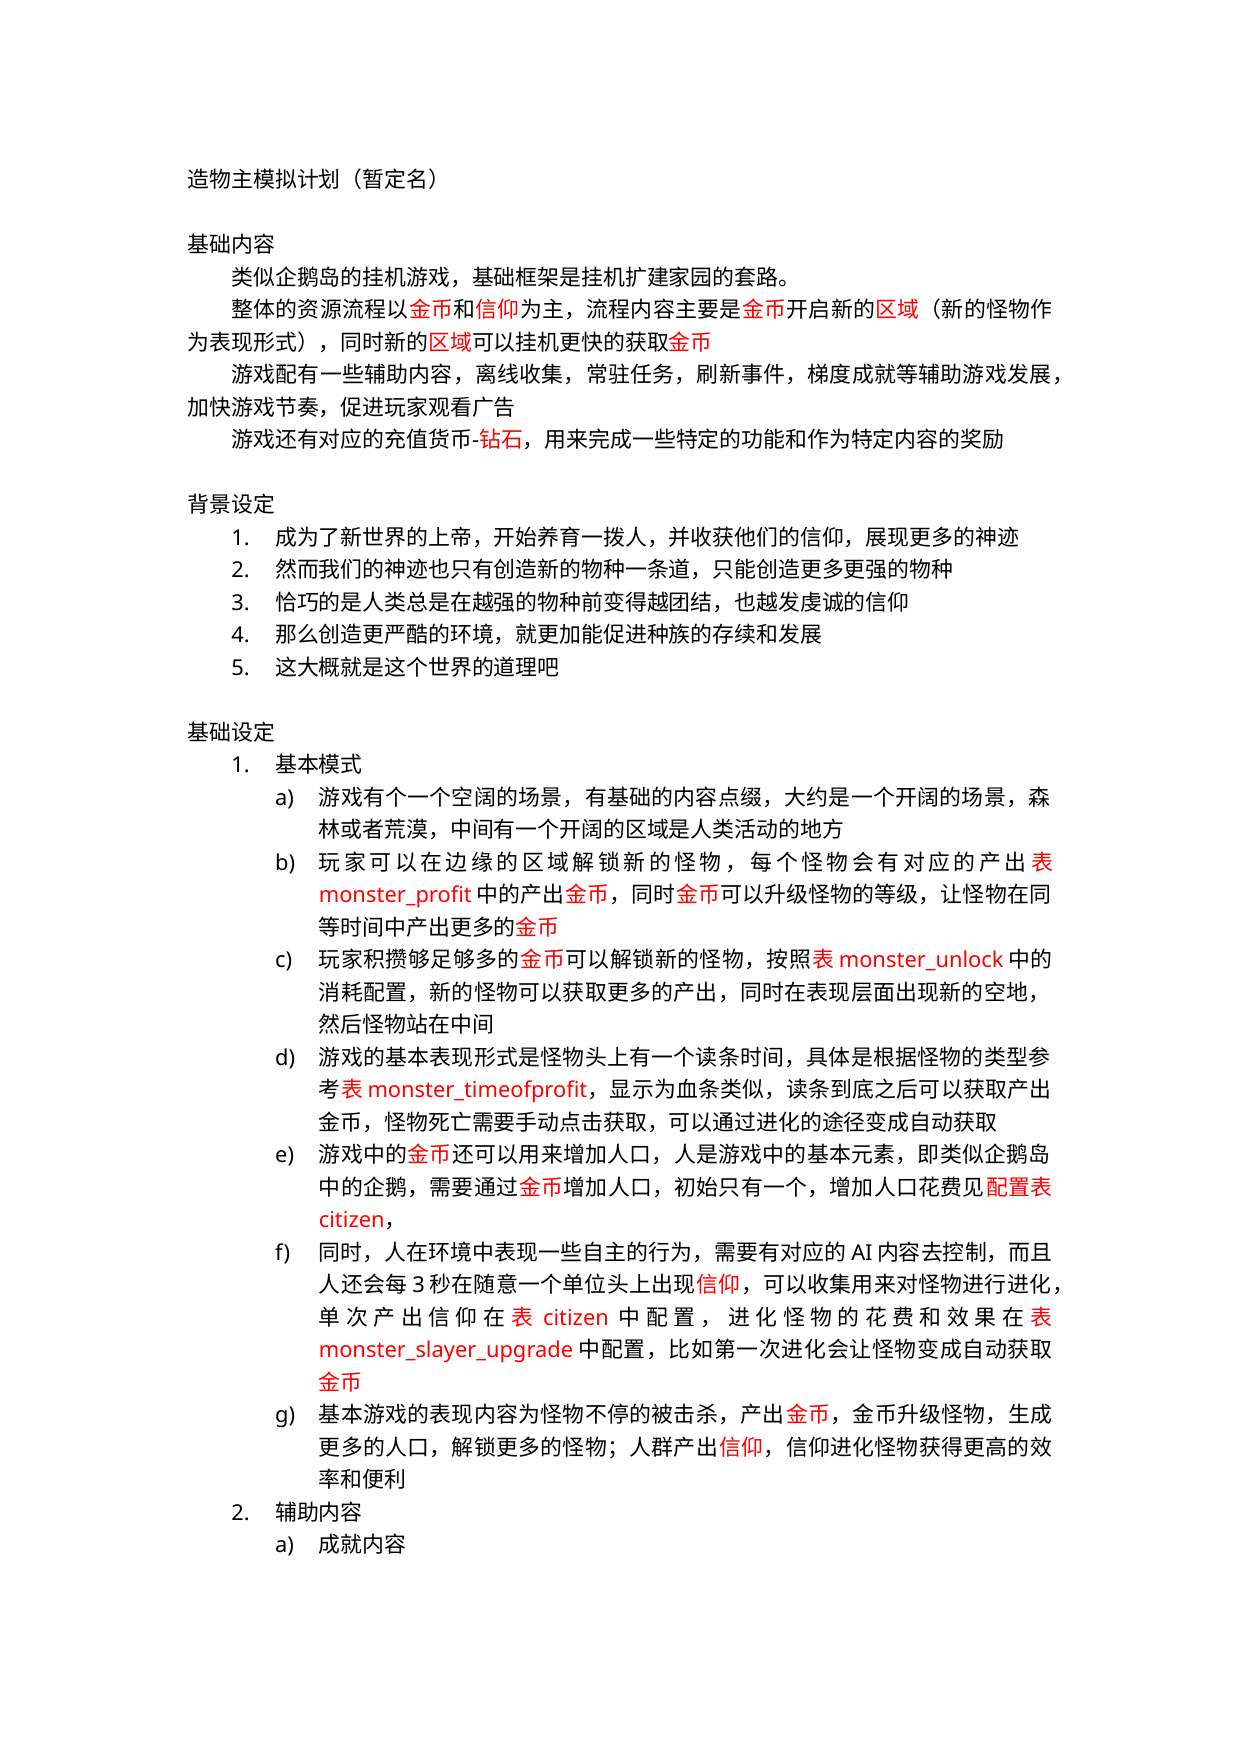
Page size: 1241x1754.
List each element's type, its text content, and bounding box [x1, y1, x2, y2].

list 基本模式 [231, 747, 1053, 779]
text 类似企鹅岛的挂机游戏，基础框架是挂机扩建家园的套路。 [187, 259, 1053, 292]
list 玩家可以在边缘的区域解锁新的怪物，每个怪物会有对应的产出表monster_profit中的产出金币，同时金币可以升级怪物的等级，让怪物在同等时间中产出更多的金币 [275, 844, 1053, 942]
text 造物主模拟计划（暂定名） [187, 162, 1053, 194]
list 那么创造更严酷的环境，就更加能促进种族的存续和发展 [231, 617, 1053, 649]
list 基本游戏的表现内容为怪物不停的被击杀，产出金币，金币升级怪物，生成更多的人口，解锁更多的怪物；人群产出信仰，信仰进化怪物获得更高的效率和便利 [275, 1397, 1053, 1494]
list 成就内容 [275, 1527, 1053, 1559]
text 基础设定 [187, 714, 1053, 747]
list 游戏有个一个空阔的场景，有基础的内容点缀，大约是一个开阔的场景，森林或者荒漠，中间有一个开阔的区域是人类活动的地方 [275, 779, 1053, 844]
list 玩家积攒够足够多的金币可以解锁新的怪物，按照表monster_unlock中的消耗配置，新的怪物可以获取更多的产出，同时在表现层面出现新的空地，然后怪物站在中间 [275, 942, 1053, 1039]
list 这大概就是这个世界的道理吧 [231, 649, 1053, 682]
list 同时，人在环境中表现一些自主的行为，需要有对应的AI内容去控制，而且人还会每3秒在随意一个单位头上出现信仰，可以收集用来对怪物进行进化，单次产出信仰在表citizen中配置，进化怪物的花费和效果在表monster_slayer_upgrade中配置，比如第一次进化会让怪物变成自动获取金币 [275, 1234, 1053, 1397]
text 游戏配有一些辅助内容，离线收集，常驻任务，刷新事件，梯度成就等辅助游戏发展，加快游戏节奏，促进玩家观看广告 [187, 357, 1053, 422]
list 然而我们的神迹也只有创造新的物种一条道，只能创造更多更强的物种 [231, 552, 1053, 584]
text 基础内容 [187, 227, 1053, 259]
list 辅助内容 [231, 1494, 1053, 1527]
text 整体的资源流程以金币和信仰为主，流程内容主要是金币开启新的区域（新的怪物作为表现形式），同时新的区域可以挂机更快的获取金币 [187, 292, 1053, 357]
text 游戏还有对应的充值货币-钻石，用来完成一些特定的功能和作为特定内容的奖励 [187, 422, 1053, 454]
text 背景设定 [187, 487, 1053, 519]
list 恰巧的是人类总是在越强的物种前变得越团结，也越发虔诚的信仰 [231, 584, 1053, 617]
list 成为了新世界的上帝，开始养育一拨人，并收获他们的信仰，展现更多的神迹 [231, 519, 1053, 552]
list 游戏的基本表现形式是怪物头上有一个读条时间，具体是根据怪物的类型参考表monster_timeofprofit，显示为血条类似，读条到底之后可以获取产出金币，怪物死亡需要手动点击获取，可以通过进化的途径变成自动获取 [275, 1039, 1053, 1137]
list 游戏中的金币还可以用来增加人口，人是游戏中的基本元素，即类似企鹅岛中的企鹅，需要通过金币增加人口，初始只有一个，增加人口花费见配置表citizen， [275, 1137, 1053, 1234]
